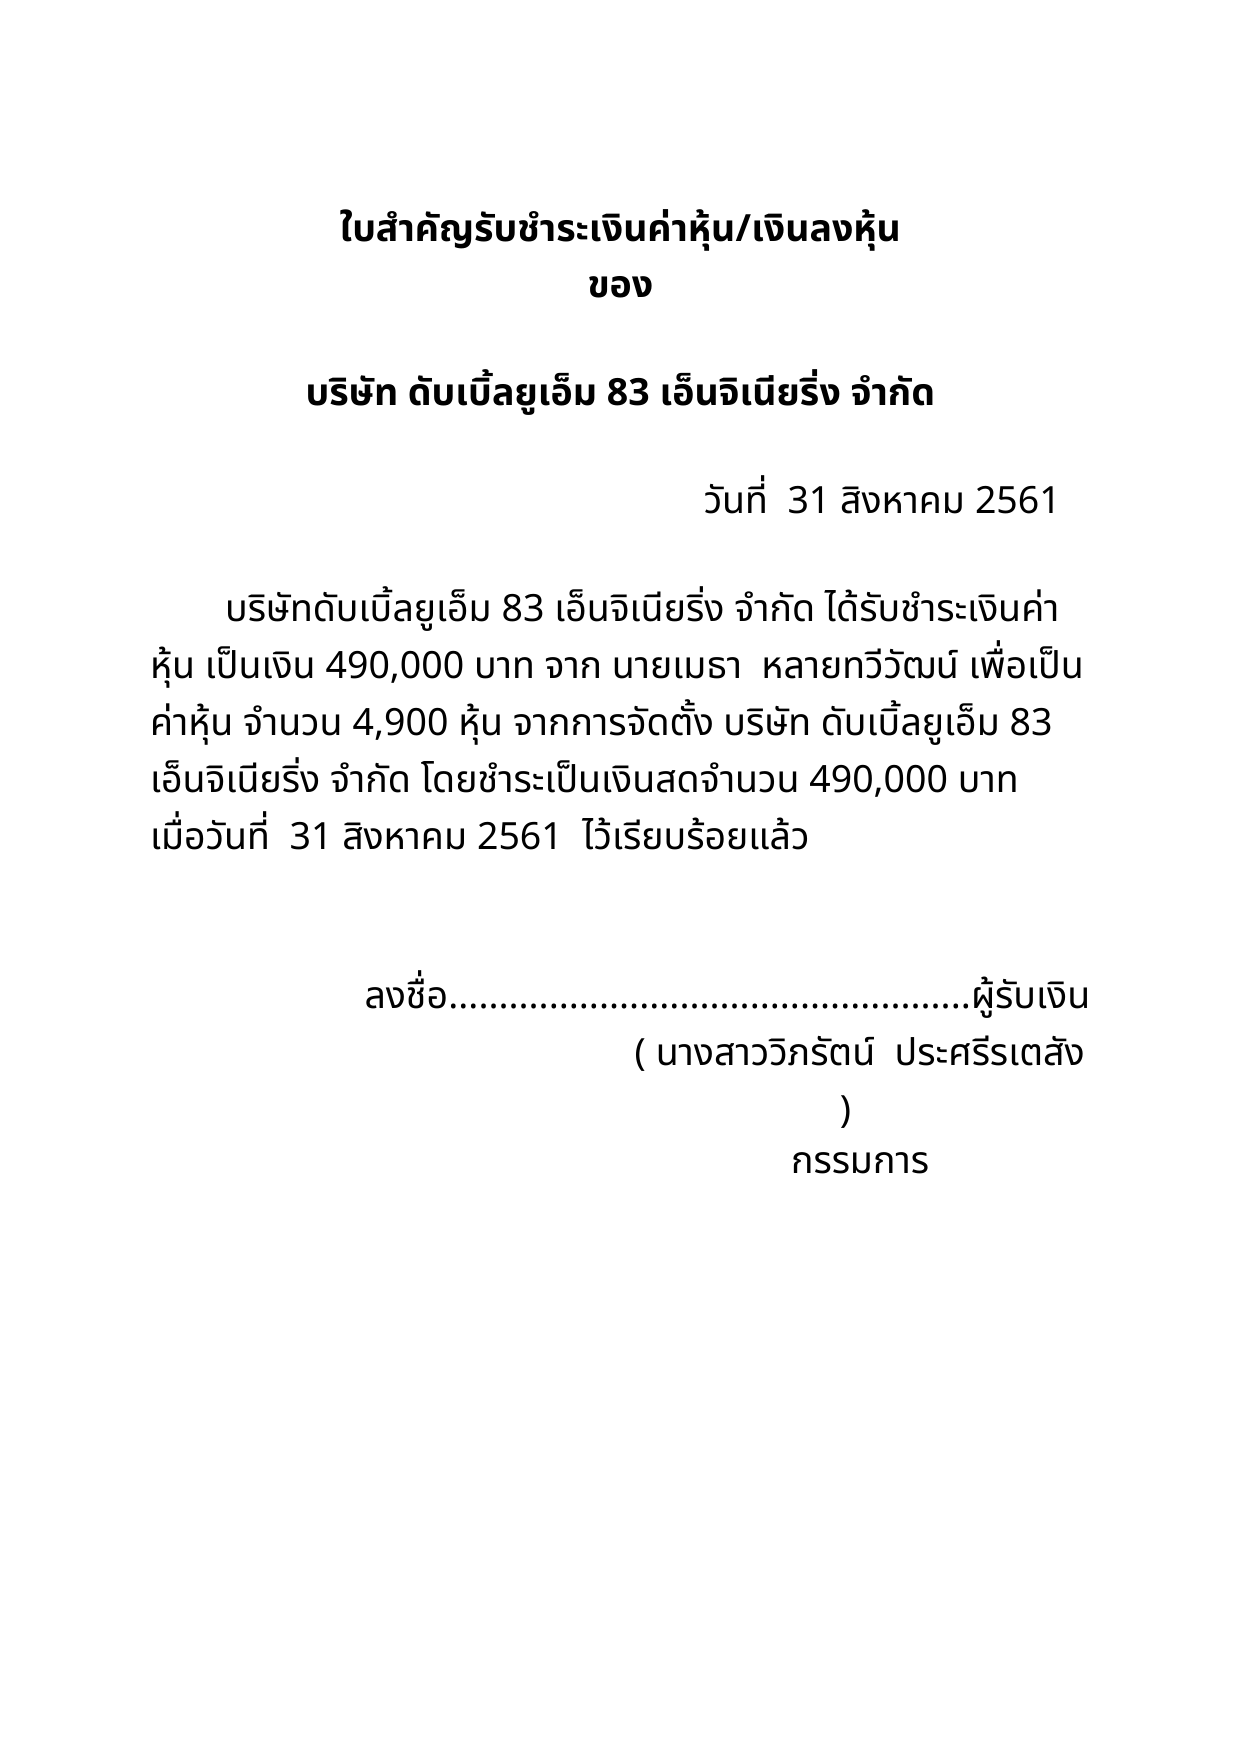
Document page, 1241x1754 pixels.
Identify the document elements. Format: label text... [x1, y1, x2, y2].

text ของ [150, 258, 1090, 315]
text วันที่ 31 สิงหาคม 2561 [150, 474, 1090, 531]
text ใบสำคัญรับชำระเงินค่าหุ้น/เงินลงหุ้น [150, 201, 1090, 258]
text กรรมการ [525, 1134, 1090, 1190]
text ลงชื่อ....................................................ผู้รับเงิน [150, 969, 1090, 1026]
text ( นางสาววิภรัตน์ ประศรีรเตสัง ) [600, 1026, 1090, 1134]
text บริษัท ดับเบิ้ลยูเอ็ม 83 เอ็นจิเนียริ่ง จำกัด [150, 366, 1090, 423]
text บริษัทดับเบิ้ลยูเอ็ม 83 เอ็นจิเนียริ่ง จำกัด ได้รับชำระเงินค่าหุ้น เป็นเงิน 490,000 บาท จาก นายเมธา หลายทวีวัฒน์ เพื่อเป็นค่าหุ้น จำนวน 4,900 หุ้น จากการจัดตั้ง บริษัท ดับเบิ้ลยูเอ็ม 83 เอ็นจิเนียริ่ง จำกัด โดยชำระเป็นเงินสดจำนวน 490,000 บาท เมื่อวันที่ 31 สิงหาคม 2561 ไว้เรียบร้อยแล้ว [150, 582, 1090, 867]
